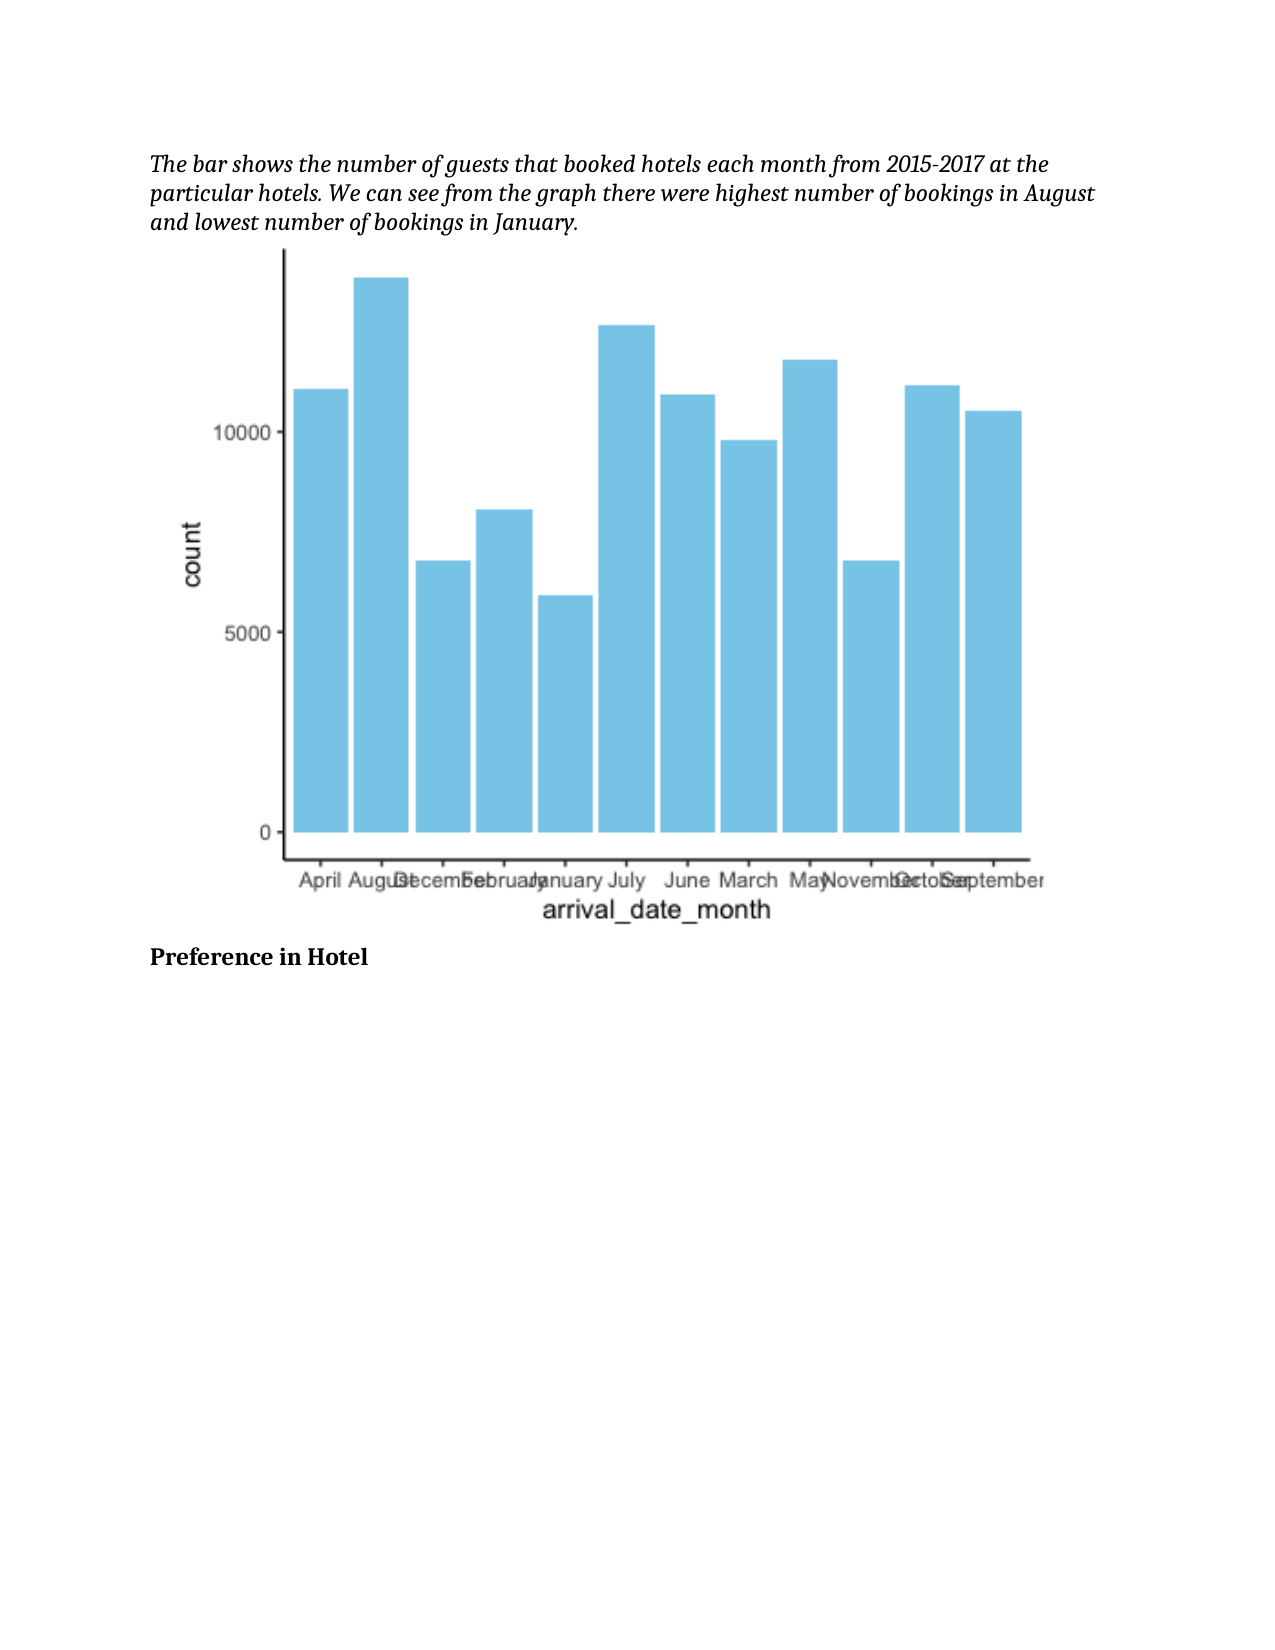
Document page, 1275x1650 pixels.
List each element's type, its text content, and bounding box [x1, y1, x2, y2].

picture [168, 236, 1044, 937]
